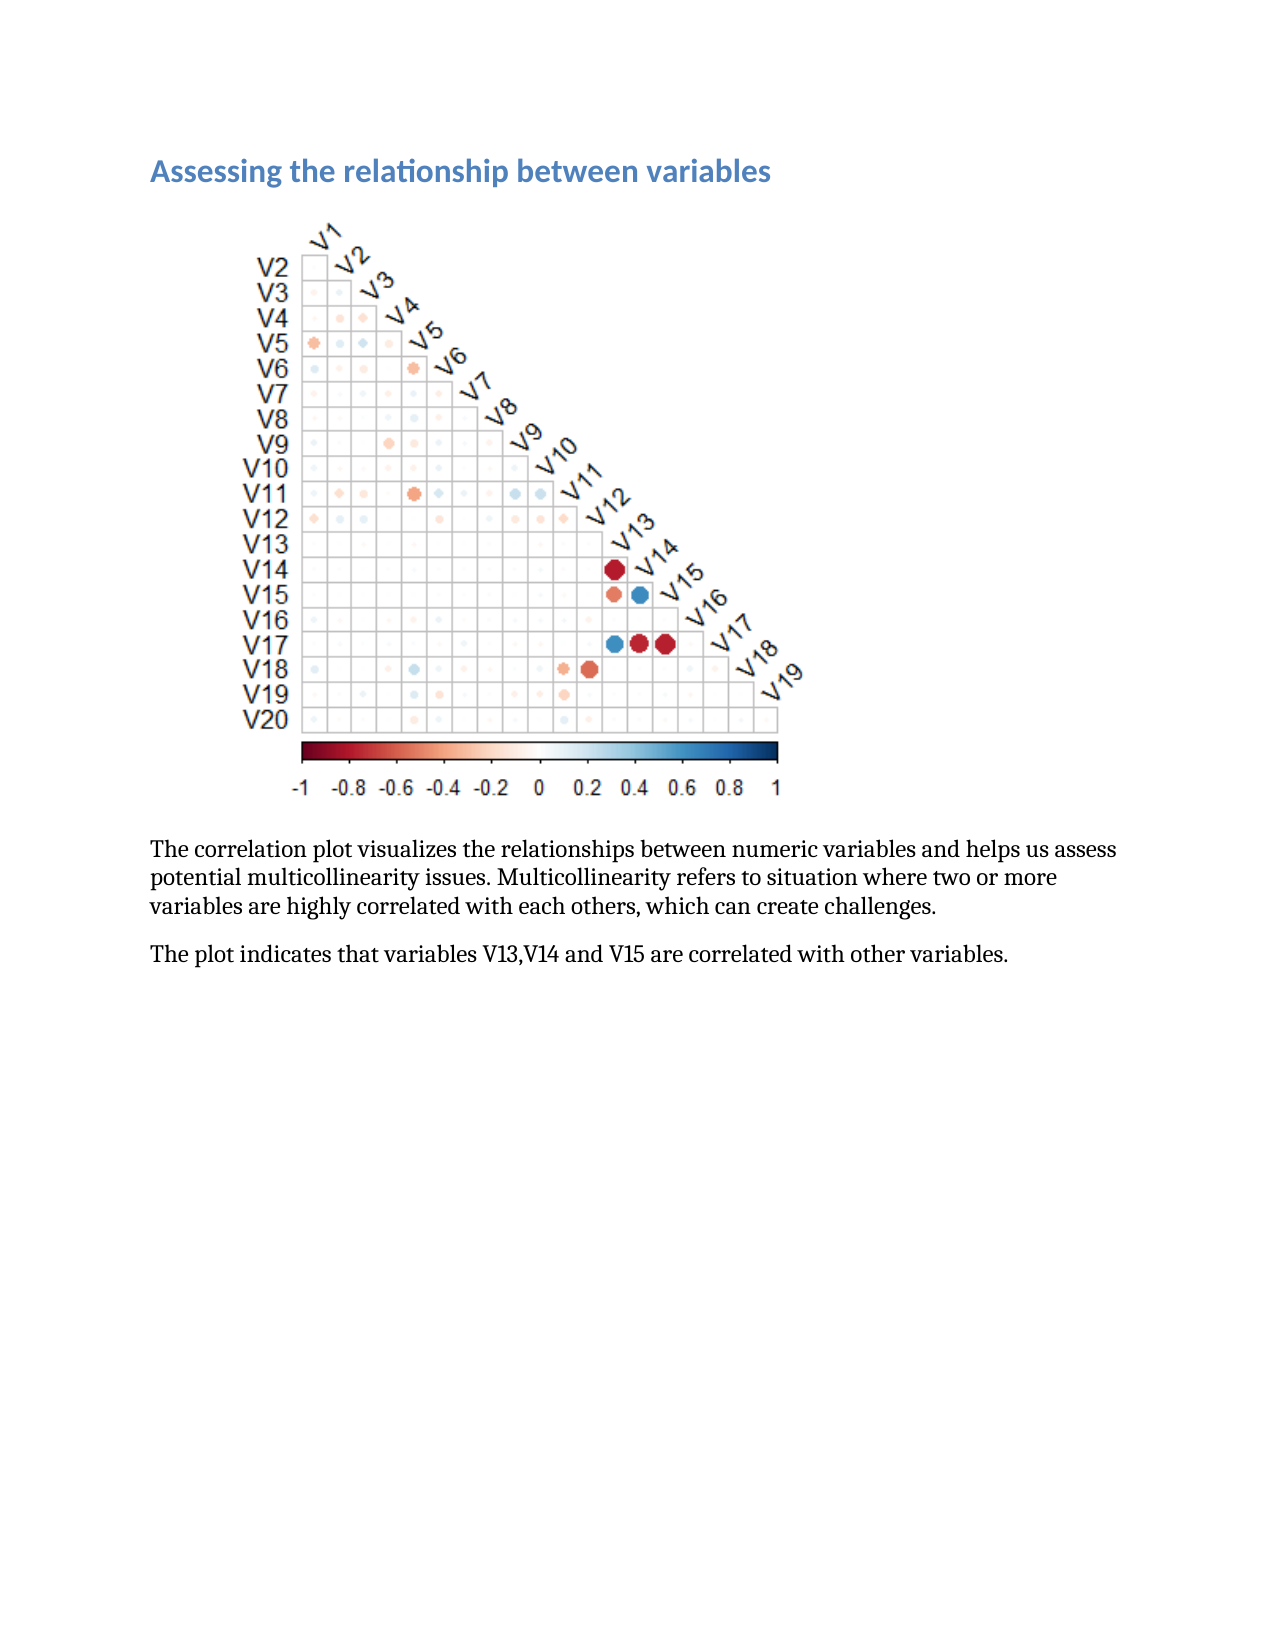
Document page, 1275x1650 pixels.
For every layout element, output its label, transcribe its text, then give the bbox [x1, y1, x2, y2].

subtitle Assessing the relationship between variables [150, 150, 1125, 191]
text The plot indicates that variables V13,V14 and V15 are correlated with other variables. [150, 939, 1125, 968]
picture [150, 209, 908, 816]
text The correlation plot visualizes the relationships between numeric variables and helps us assess potential multicollinearity issues. Multicollinearity refers to situation where two or more variables are highly correlated with each others, which can create challenges. [150, 834, 1125, 921]
